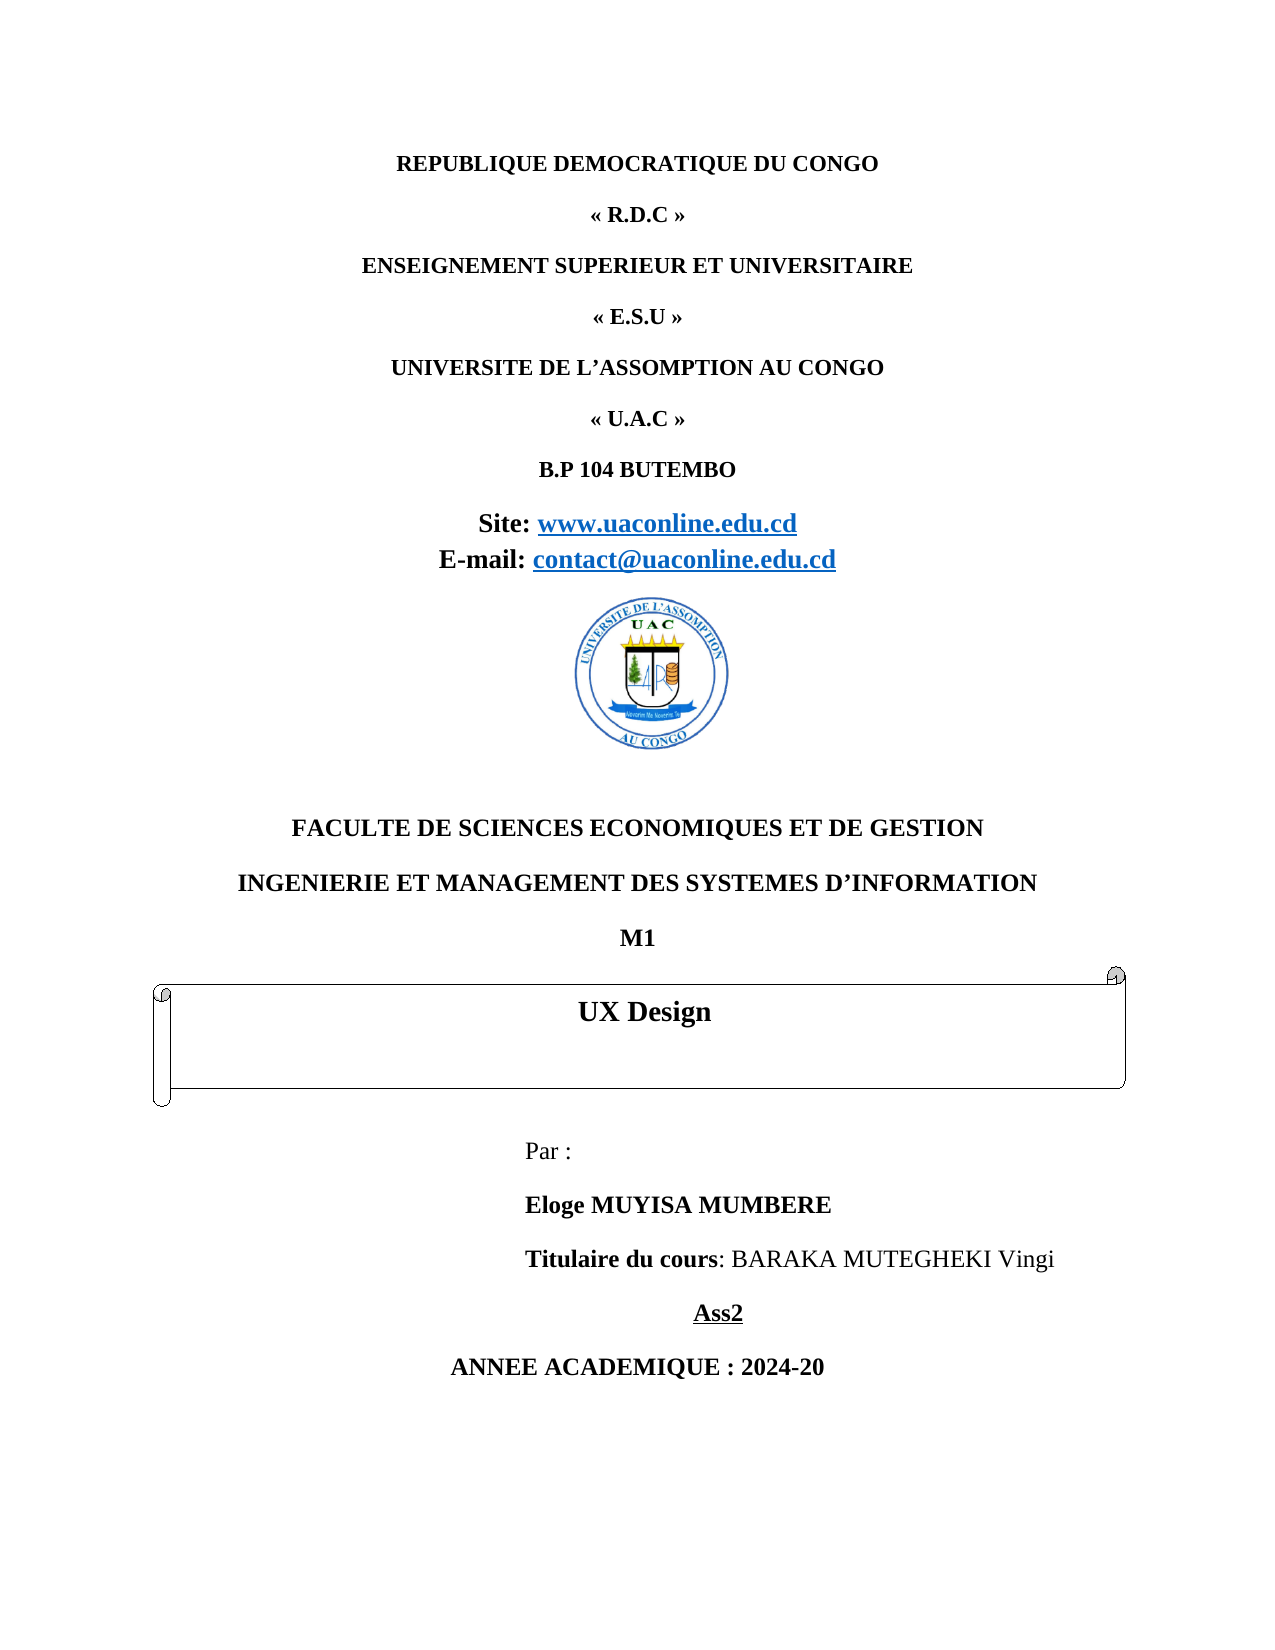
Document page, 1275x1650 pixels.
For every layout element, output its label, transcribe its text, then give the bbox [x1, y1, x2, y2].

text « R.D.C » [150, 201, 1125, 227]
text E-mail: contact@uaconline.edu.cd [150, 543, 1125, 574]
text Par : [431, 1136, 1125, 1165]
text ANNEE ACADEMIQUE : 2024-20 [150, 1352, 1125, 1381]
text Titulaire du cours: BARAKA MUTEGHEKI Vingi [150, 1244, 1125, 1273]
text B.P 104 BUTEMBO [150, 456, 1125, 483]
text REPUBLIQUE DEMOCRATIQUE DU CONGO [150, 150, 1125, 176]
text Site: www.uaconline.edu.cd [150, 507, 1125, 538]
text ENSEIGNEMENT SUPERIEUR ET UNIVERSITAIRE [150, 252, 1125, 278]
text UNIVERSITE DE L’ASSOMPTION AU CONGO [150, 354, 1125, 381]
text Ass2 [150, 1298, 1024, 1327]
text « U.A.C » [150, 405, 1125, 432]
text « E.S.U » [150, 303, 1125, 329]
picture [571, 591, 735, 755]
text FACULTE DE SCIENCES ECONOMIQUES ET DE GESTION [150, 812, 1125, 842]
text Eloge MUYISA MUMBERE [431, 1190, 1125, 1219]
text INGENIERIE ET MANAGEMENT DES SYSTEMES D’INFORMATION [150, 867, 1125, 897]
text M1 [150, 922, 1125, 952]
